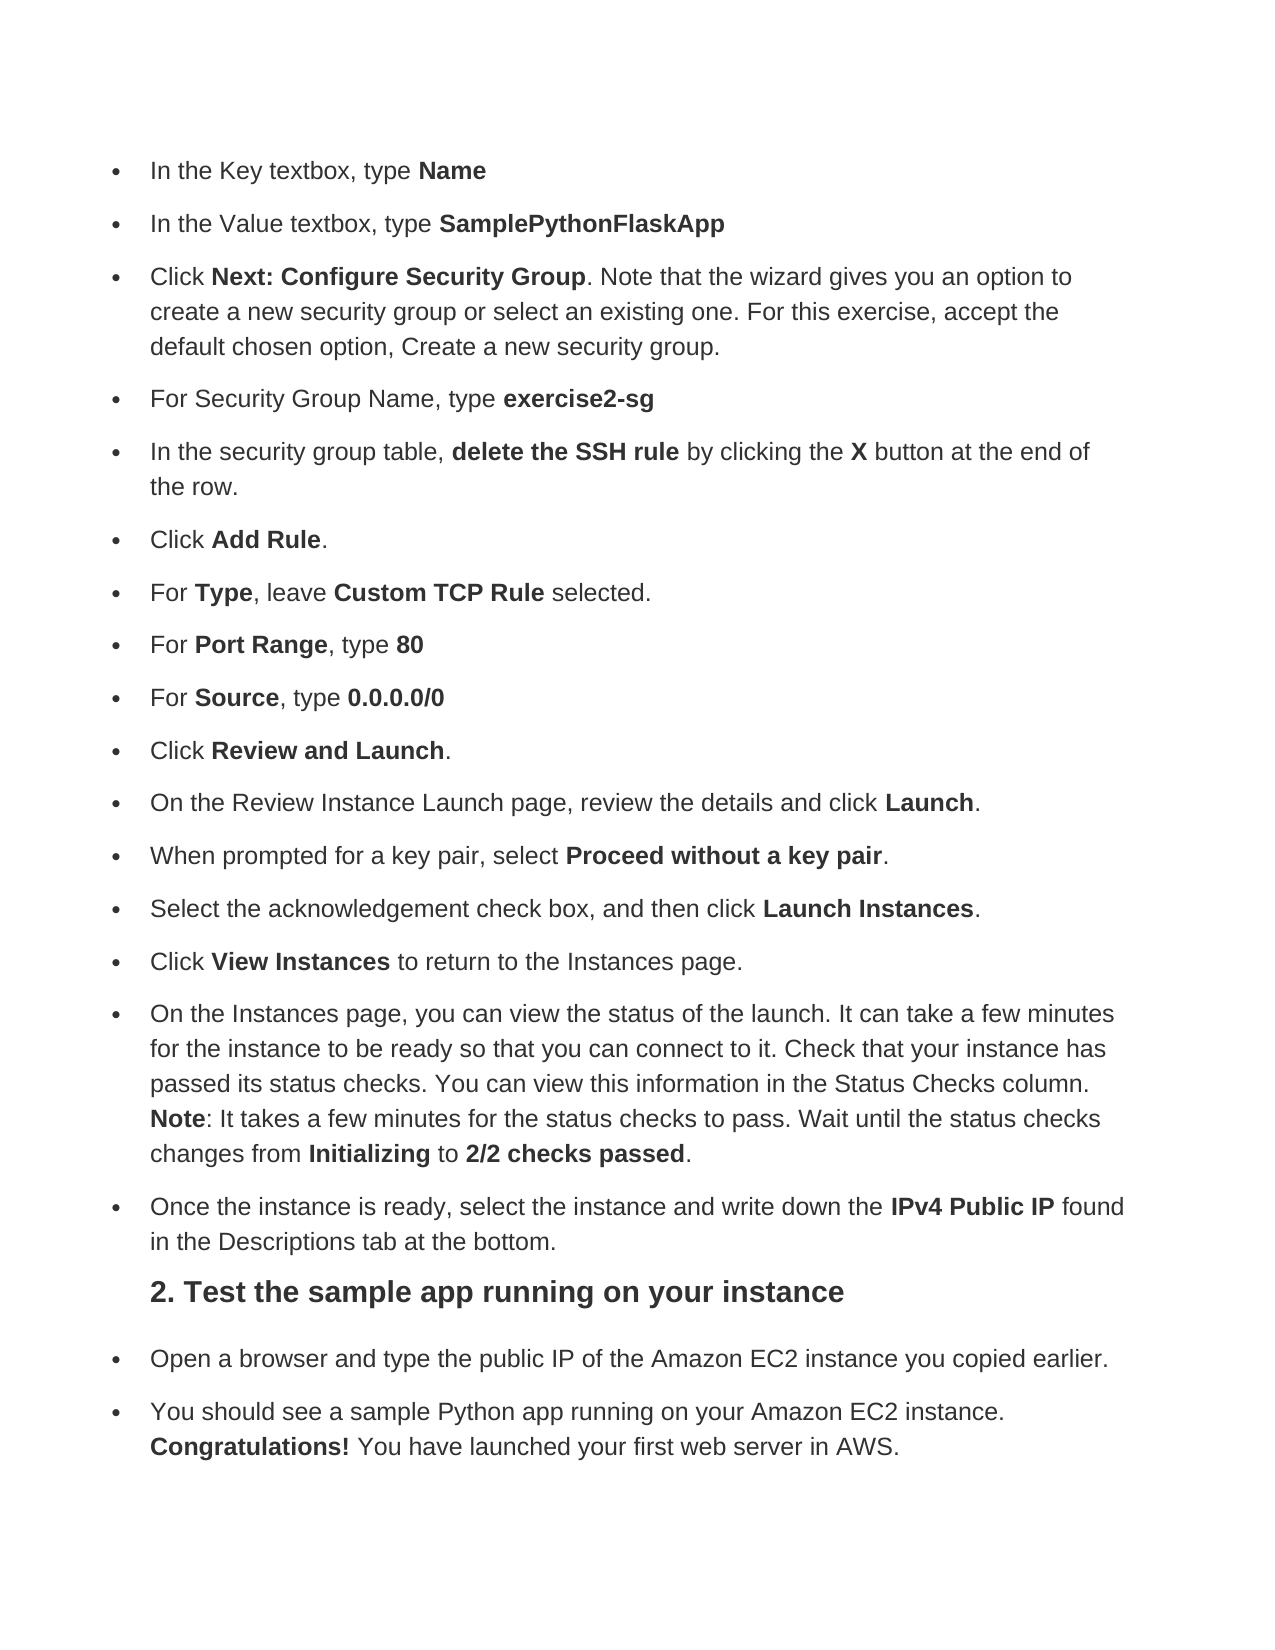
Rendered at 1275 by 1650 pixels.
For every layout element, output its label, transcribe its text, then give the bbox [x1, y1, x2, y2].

list For Type, leave Custom TCP Rule selected. [112, 571, 1125, 606]
list In the Key textbox, type Name [112, 150, 1125, 185]
list Once the instance is ready, select the instance and write down the IPv4 Public IP found in the Descriptions tab at the bottom. [112, 1186, 1125, 1256]
list In the Value textbox, type SamplePythonFlaskApp [112, 203, 1125, 238]
list For Port Range, type 80 [112, 624, 1125, 659]
list For Security Group Name, type exercise2-sg [112, 378, 1125, 413]
list Click Add Rule. [112, 518, 1125, 553]
list Click Review and Launch. [112, 729, 1125, 764]
list You should see a sample Python app running on your Amazon EC2 instance. Congratulations! You have launched your first web server in AWS. [112, 1390, 1125, 1460]
list On the Instances page, you can view the status of the launch. It can take a few minutes for the instance to be ready so that you can connect to it. Check that your instance has passed its status checks. You can view this information in the Status Checks column. Note: It takes a few minutes for the status checks to pass. Wait until the status checks changes from Initializing to 2/2 checks passed. [112, 993, 1125, 1168]
list When prompted for a key pair, select Proceed without a key pair. [112, 835, 1125, 870]
text 2. Test the sample app running on your instance [150, 1273, 1125, 1308]
list Click Next: Configure Security Group. Note that the wizard gives you an option to create a new security group or select an existing one. For this exercise, accept the default chosen option, Create a new security group. [112, 255, 1125, 360]
list Select the acknowledgement check box, and then click Launch Instances. [112, 887, 1125, 922]
list Click View Instances to return to the Instances page. [112, 940, 1125, 975]
list For Source, type 0.0.0.0/0 [112, 677, 1125, 712]
list Open a browser and type the public IP of the Amazon EC2 instance you copied earlier. [112, 1337, 1125, 1372]
list In the security group table, delete the SSH rule by clicking the X button at the end of the row. [112, 431, 1125, 501]
list On the Review Instance Launch page, review the details and click Launch. [112, 782, 1125, 817]
